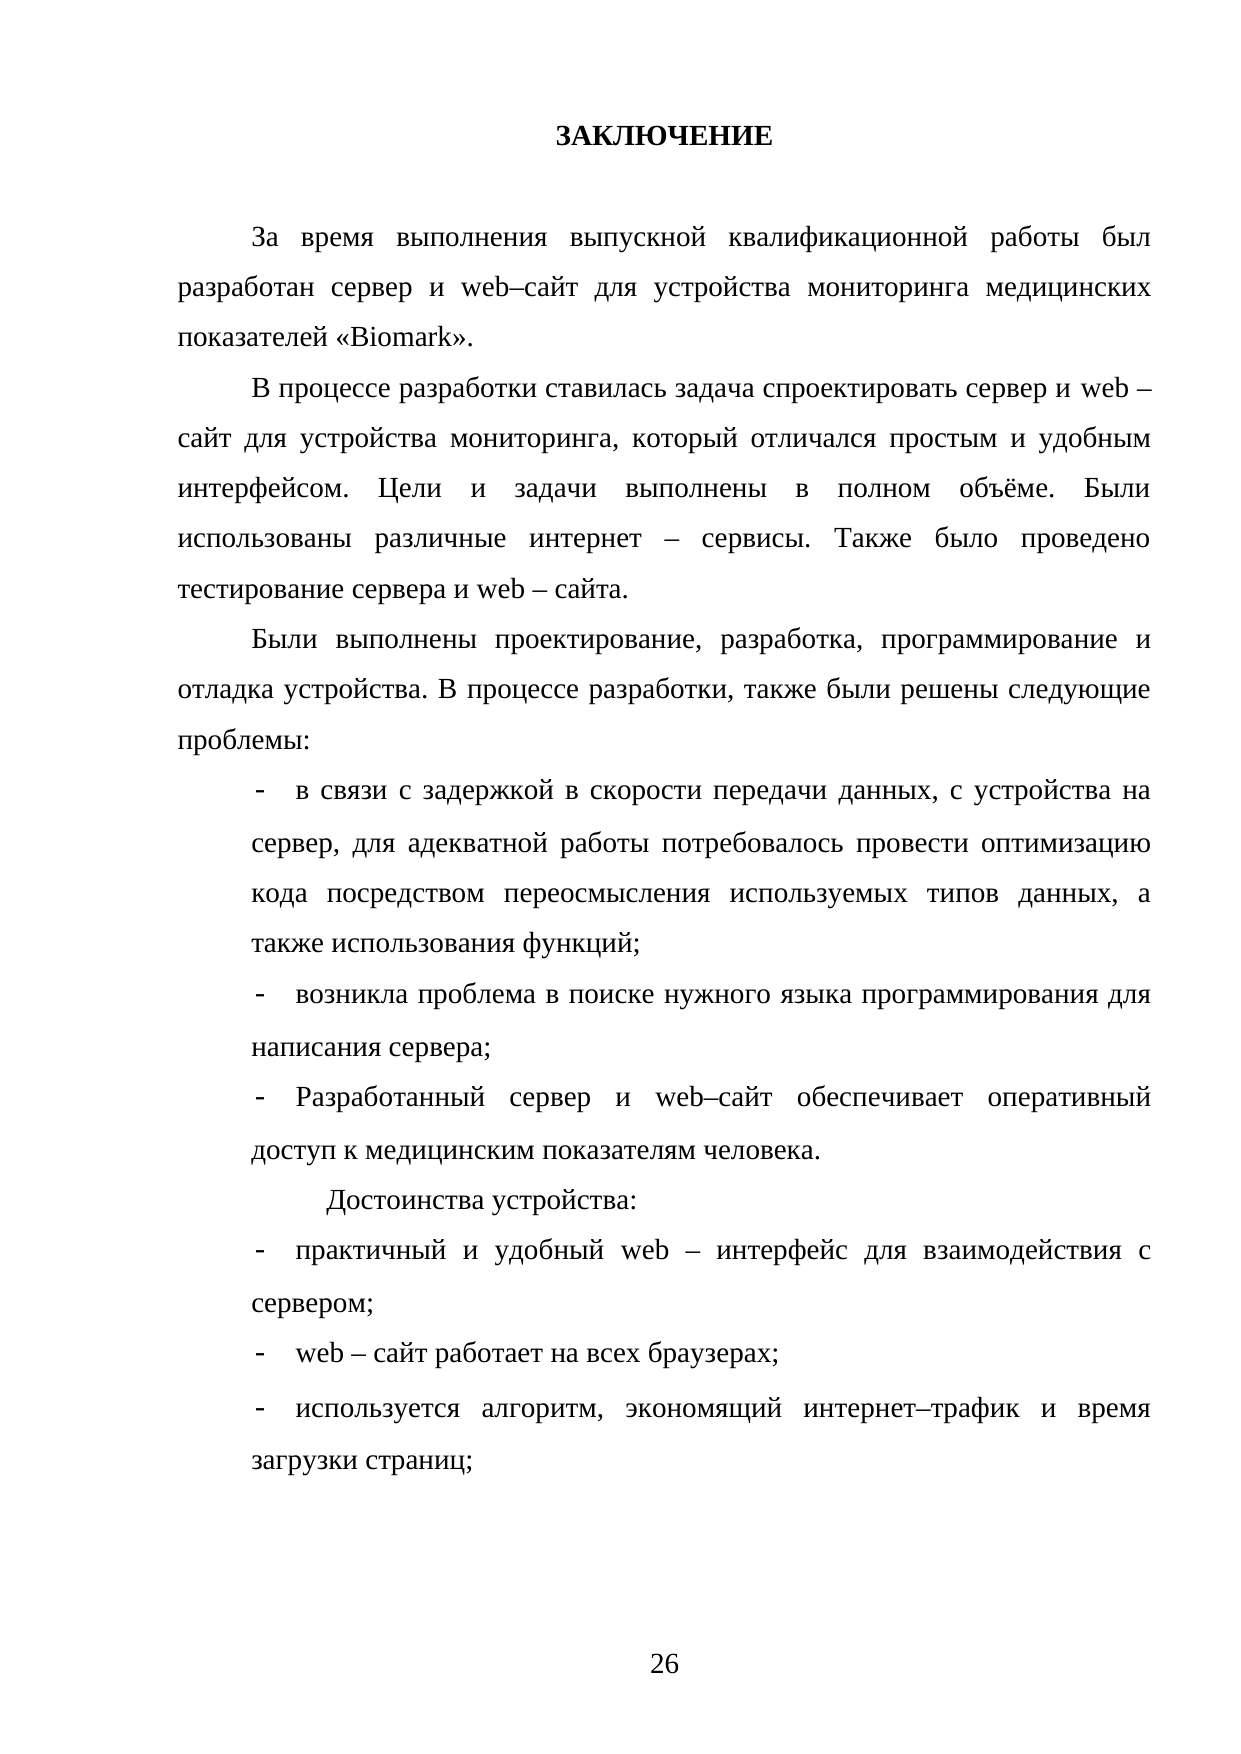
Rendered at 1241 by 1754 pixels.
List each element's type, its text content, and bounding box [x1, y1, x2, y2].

list используется алгоритм, экономящий интернет–трафик и время загрузки страниц; [251, 1390, 1152, 1476]
list возникла проблема в поиске нужного языка программирования для написания сервера; [251, 976, 1152, 1062]
list ЗАКЛЮЧЕНИЕ [177, 118, 1152, 152]
list Достоинства устройства: [326, 1182, 1152, 1216]
list web – сайт работает на всех браузерах; [251, 1336, 1152, 1372]
list Разработанный сервер и web–сайт обеспечивает оперативный доступ к медицинским показателям человека. [251, 1079, 1152, 1165]
list практичный и удобный web – интерфейс для взаимодействия с сервером; [251, 1232, 1152, 1319]
text В процессе разработки ставилась задача спроектировать сервер и web – сайт для устройства мониторинга, который отличался простым и удобным интерфейсом. Цели и задачи выполнены в полном объёме. Были использованы различные интернет – сервисы. Также было проведено тестирование сервера и web – cайта. [177, 370, 1152, 604]
list в связи с задержкой в скорости передачи данных, с устройства на сервер, для адекватной работы потребовалось провести оптимизацию кода посредством переосмысления используемых типов данных, а также использования функций; [251, 772, 1152, 959]
text За время выполнения выпускной квалификационной работы был разработан сервер и web–сайт для устройства мониторинга медицинских показателей «Biomark». [177, 219, 1152, 353]
list Были выполнены проектирование, разработка, программирование и отладка устройства. В процессе разработки, также были решены следующие проблемы: [177, 621, 1152, 755]
